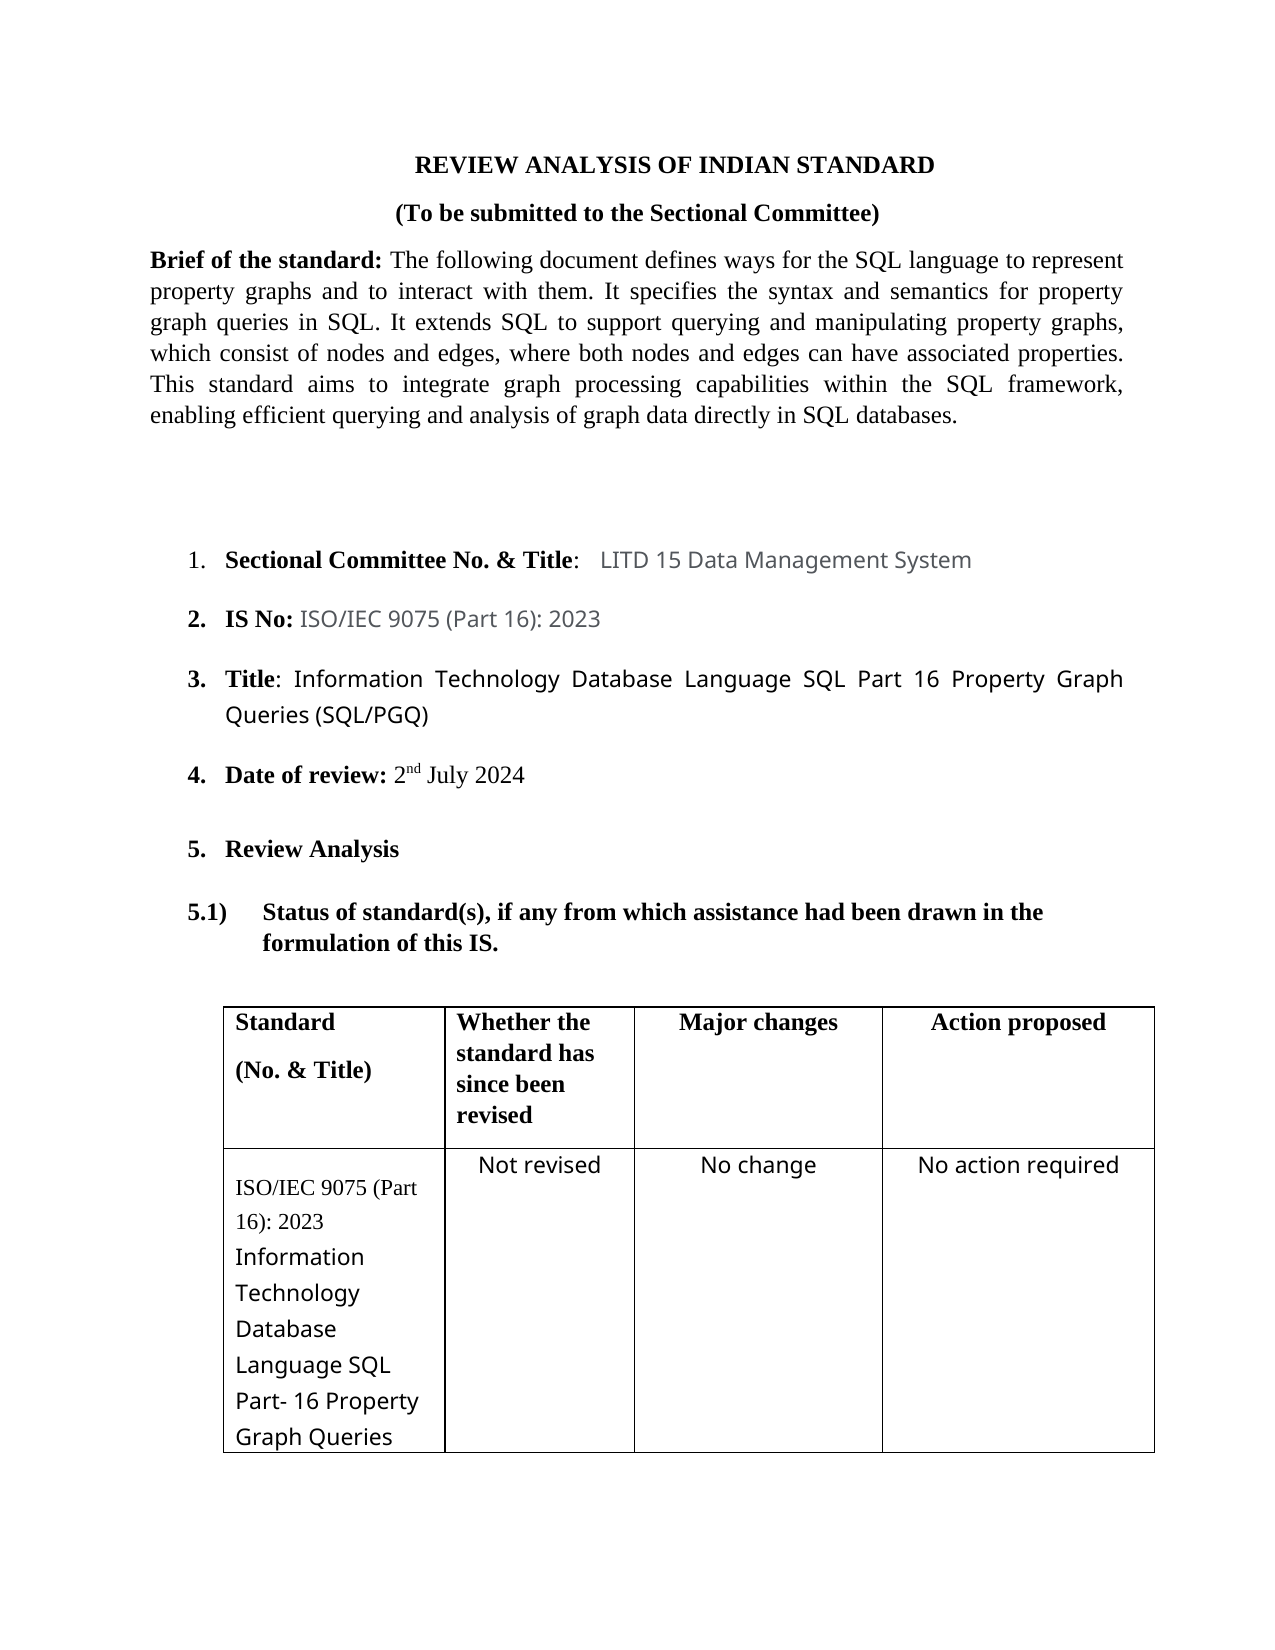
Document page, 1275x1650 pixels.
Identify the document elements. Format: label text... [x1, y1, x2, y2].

table_header Action proposed [883, 1008, 1154, 1148]
table_header Standard (No. & Title) [224, 1008, 444, 1148]
table_header Whether the standard has since been revised [446, 1008, 634, 1148]
list Title: Information Technology Database Language SQL Part 16 Property Graph Queries (SQL/PGQ) [187, 663, 1125, 731]
table_cell Not revised [446, 1149, 634, 1452]
list Status of standard(s), if any from which assistance had been drawn in the formulation of this IS. [187, 897, 1125, 956]
text Brief of the standard: The following document defines ways for the SQL language to represent property graphs and to interact with them. It specifies the syntax and semantics for property graph queries in SQL. It extends SQL to support querying and manipulating property graphs, which consist of nodes and edges, where both nodes and edges can have associated properties. This standard aims to integrate graph processing capabilities within the SQL framework, enabling efficient querying and analysis of graph data directly in SQL databases. [150, 245, 1125, 429]
list Date of review: 2nd July 2024 [187, 760, 1125, 789]
list Sectional Committee No. & Title: LITD 15 Data Management System [187, 544, 1125, 575]
table_cell No action required [883, 1149, 1154, 1452]
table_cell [224, 1149, 444, 1452]
text (To be submitted to the Sectional Committee) [150, 198, 1125, 226]
table_header Major changes [635, 1008, 882, 1148]
list IS No: ISO/IEC 9075 (Part 16): 2023 [187, 602, 1125, 634]
list Review Analysis [187, 834, 1125, 863]
text REVIEW ANALYSIS OF INDIAN STANDARD [150, 150, 1125, 179]
table_cell No change [635, 1149, 882, 1452]
